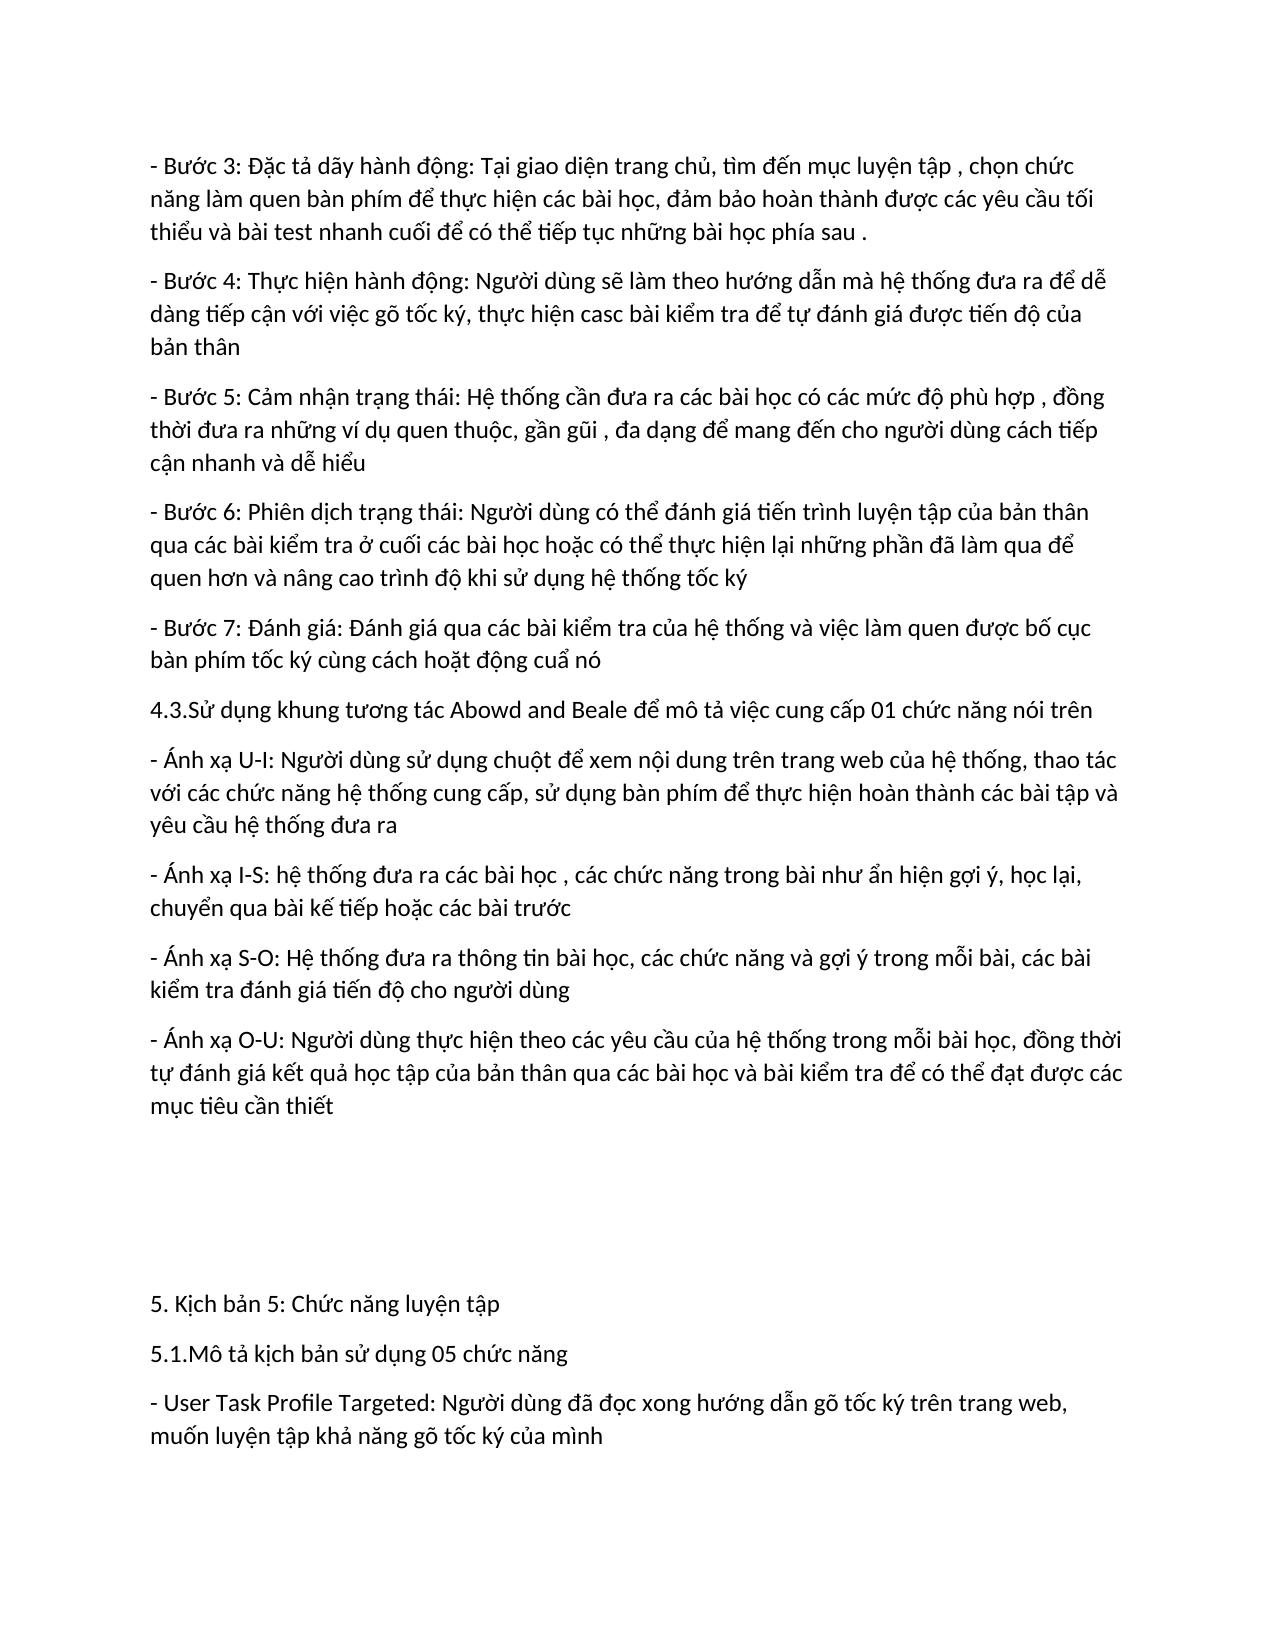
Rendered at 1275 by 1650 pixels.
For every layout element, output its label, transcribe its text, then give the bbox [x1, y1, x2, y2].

text 4.3.Sử dụng khung tương tác Abowd and Beale để mô tả việc cung cấp 01 chức năng nói trên [150, 694, 1125, 725]
text 5.1.Mô tả kịch bản sử dụng 05 chức năng [150, 1338, 1125, 1368]
text - Ánh xạ O-U: Người dùng thực hiện theo các yêu cầu của hệ thống trong mỗi bài học, đồng thời tự đánh giá kết quả học tập của bản thân qua các bài học và bài kiểm tra để có thể đạt được các mục tiêu cần thiết [150, 1024, 1125, 1121]
text - Bước 4: Thực hiện hành động: Người dùng sẽ làm theo hướng dẫn mà hệ thống đưa ra để dễ dàng tiếp cận với việc gõ tốc ký, thực hiện casc bài kiểm tra để tự đánh giá được tiến độ của bản thân [150, 265, 1125, 362]
text - Ánh xạ U-I: Người dùng sử dụng chuột để xem nội dung trên trang web của hệ thống, thao tác với các chức năng hệ thống cung cấp, sử dụng bàn phím để thực hiện hoàn thành các bài tập và yêu cầu hệ thống đưa ra [150, 744, 1125, 840]
text - Ánh xạ I-S: hệ thống đưa ra các bài học , các chức năng trong bài như ẩn hiện gợi ý, học lại, chuyển qua bài kế tiếp hoặc các bài trước [150, 859, 1125, 923]
text - Bước 3: Đặc tả dãy hành động: Tại giao diện trang chủ, tìm đến mục luyện tập , chọn chức năng làm quen bàn phím để thực hiện các bài học, đảm bảo hoàn thành được các yêu cầu tối thiểu và bài test nhanh cuối để có thể tiếp tục những bài học phía sau . [150, 150, 1125, 246]
text - User Task Profile Targeted: Người dùng đã đọc xong hướng dẫn gõ tốc ký trên trang web, muốn luyện tập khả năng gõ tốc ký của mình [150, 1387, 1125, 1451]
text - Bước 5: Cảm nhận trạng thái: Hệ thống cần đưa ra các bài học có các mức độ phù hợp , đồng thời đưa ra những ví dụ quen thuộc, gần gũi , đa dạng để mang đến cho người dùng cách tiếp cận nhanh và dễ hiểu [150, 381, 1125, 477]
text - Ánh xạ S-O: Hệ thống đưa ra thông tin bài học, các chức năng và gợi ý trong mỗi bài, các bài kiểm tra đánh giá tiến độ cho người dùng [150, 942, 1125, 1005]
text - Bước 6: Phiên dịch trạng thái: Người dùng có thể đánh giá tiến trình luyện tập của bản thân qua các bài kiểm tra ở cuối các bài học hoặc có thể thực hiện lại những phần đã làm qua để quen hơn và nâng cao trình độ khi sử dụng hệ thống tốc ký [150, 496, 1125, 593]
text - Bước 7: Đánh giá: Đánh giá qua các bài kiểm tra của hệ thống và việc làm quen được bố cục bàn phím tốc ký cùng cách hoặt động cuẩ nó [150, 612, 1125, 675]
text 5. Kịch bản 5: Chức năng luyện tập [150, 1288, 1125, 1319]
